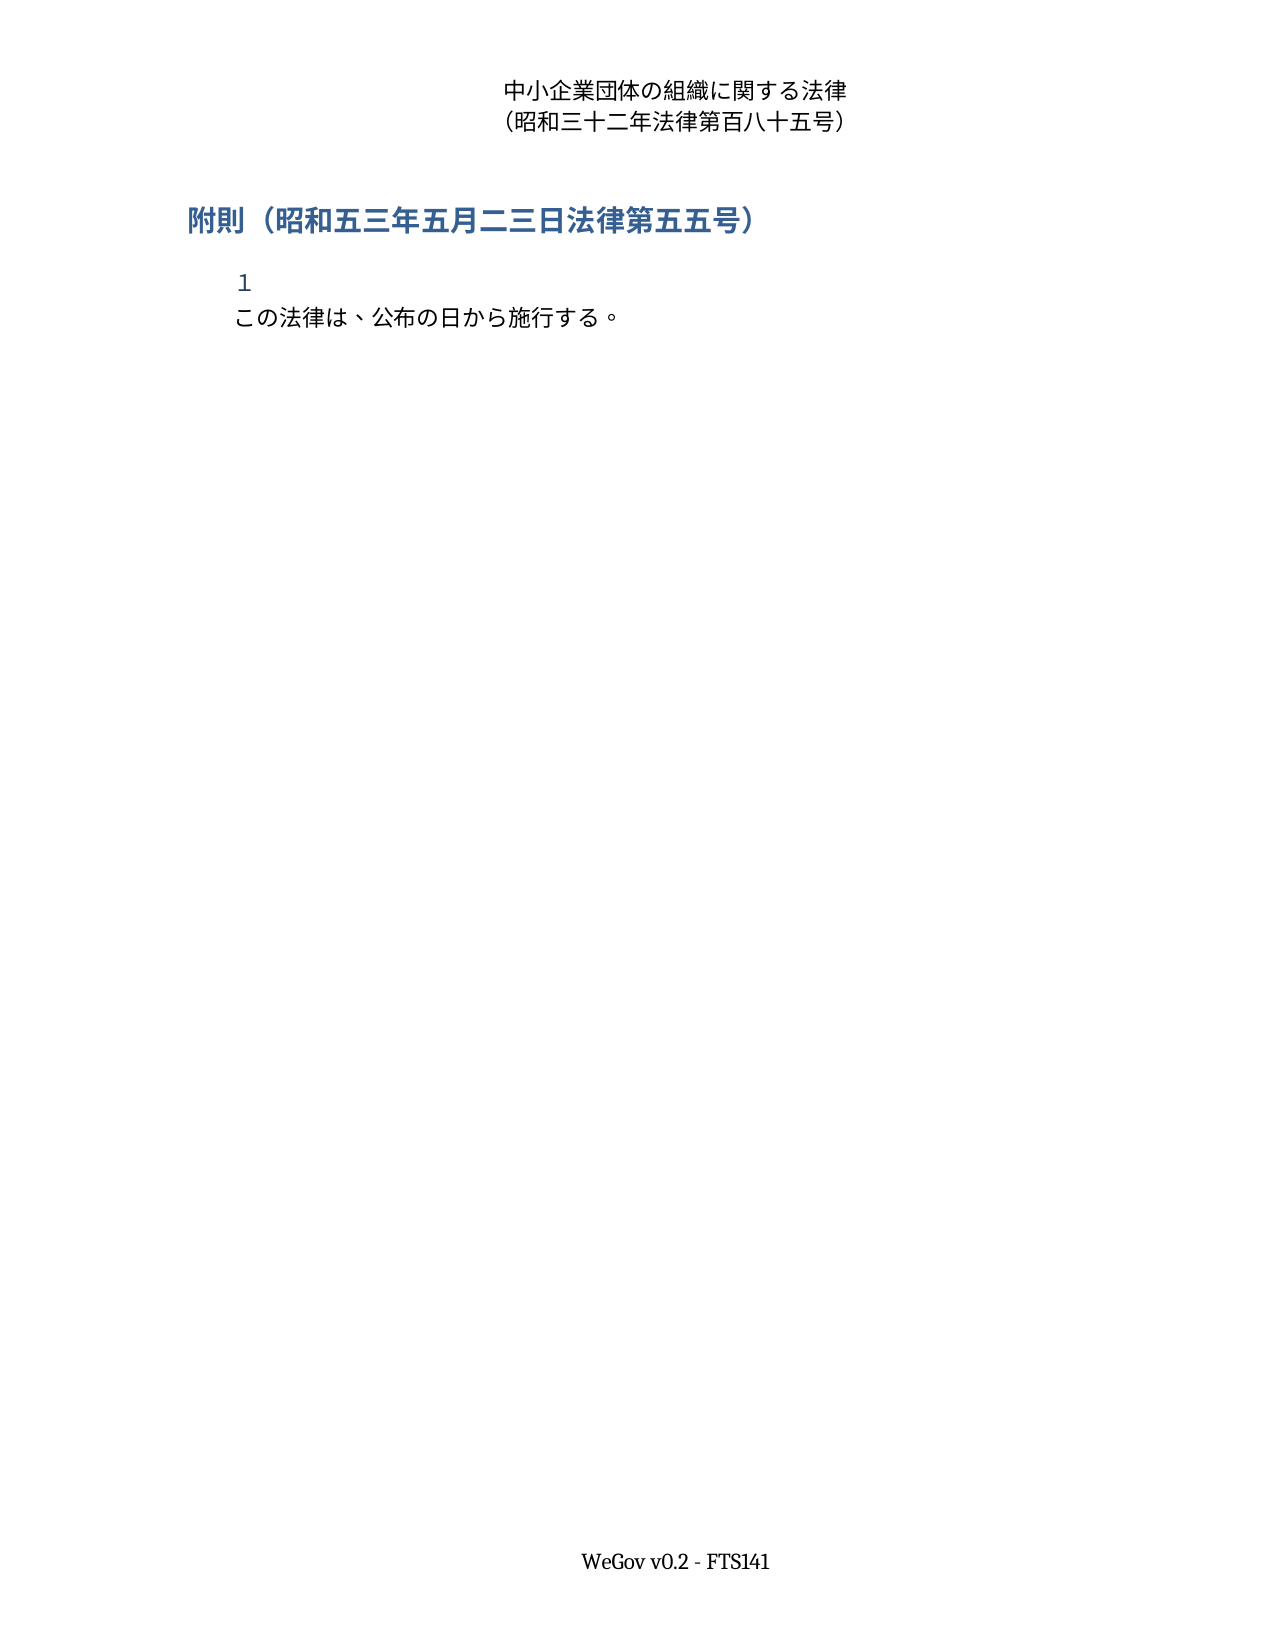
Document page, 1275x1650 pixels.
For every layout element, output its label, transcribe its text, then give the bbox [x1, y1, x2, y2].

subtitle １ [233, 266, 1087, 298]
text この法律は、公布の日から施行する。 [233, 302, 1087, 334]
subtitle 附則（昭和五三年五月二三日法律第五五号） [187, 200, 1087, 240]
